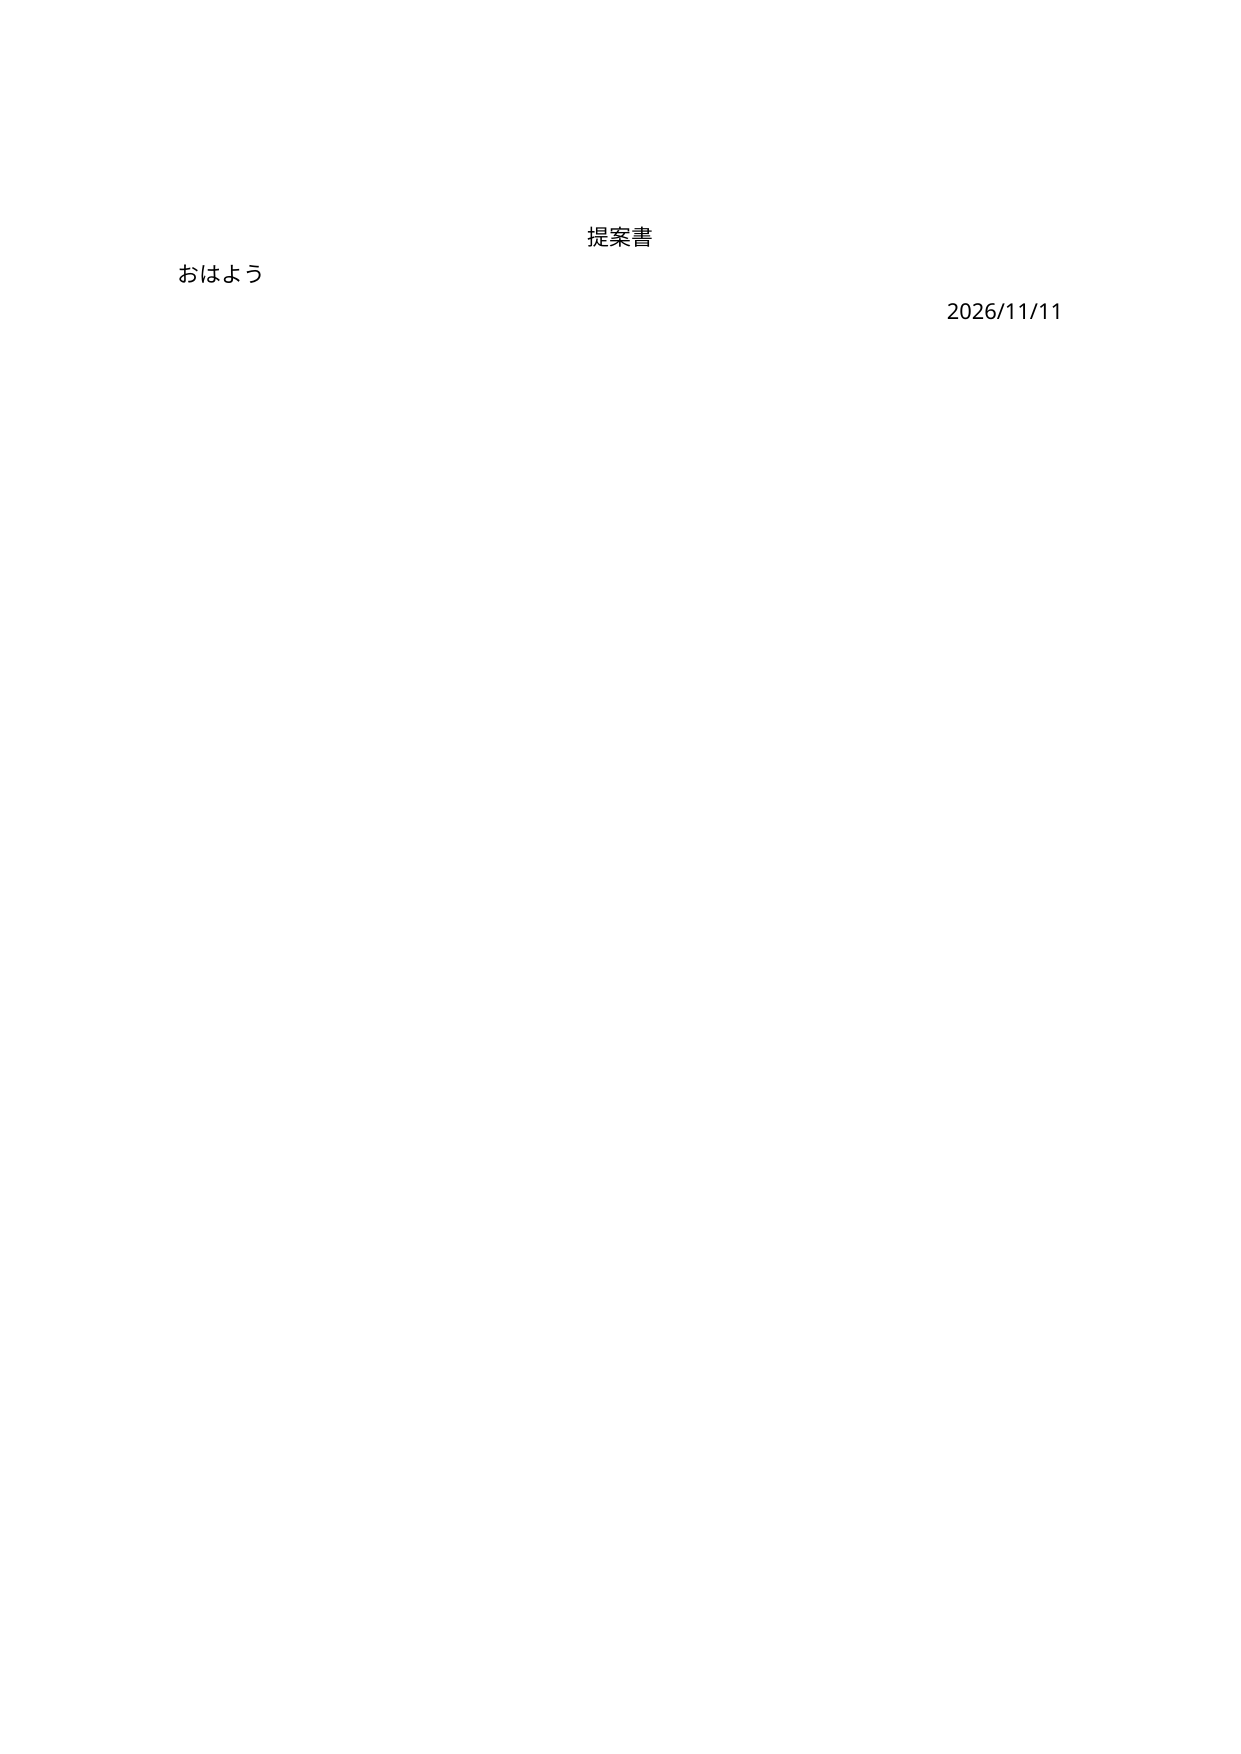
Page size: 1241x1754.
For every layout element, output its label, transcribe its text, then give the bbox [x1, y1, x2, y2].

text 2018/09/10 [177, 292, 1063, 329]
text 提案書 [177, 217, 1063, 254]
text おはよう [177, 254, 1063, 292]
